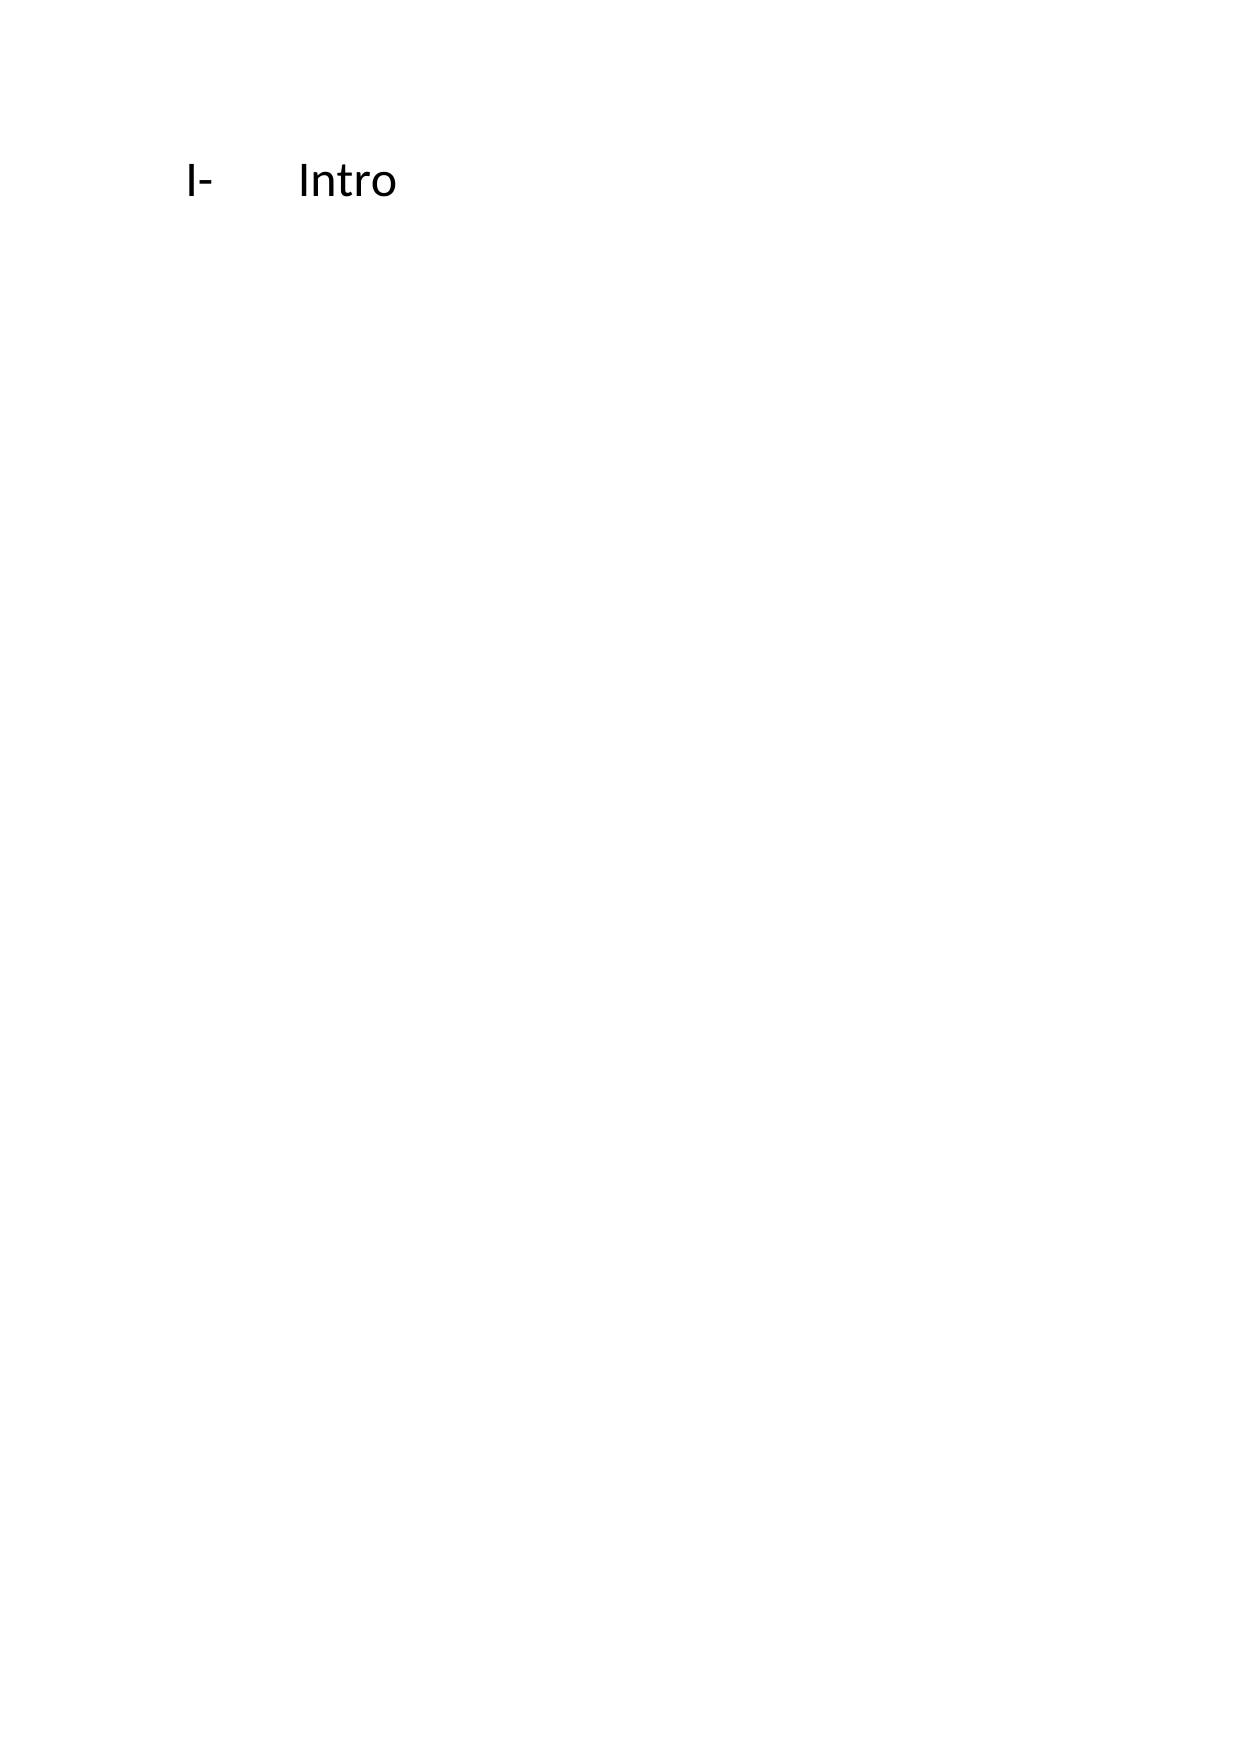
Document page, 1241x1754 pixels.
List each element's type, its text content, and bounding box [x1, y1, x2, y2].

list Intro [185, 148, 1093, 209]
